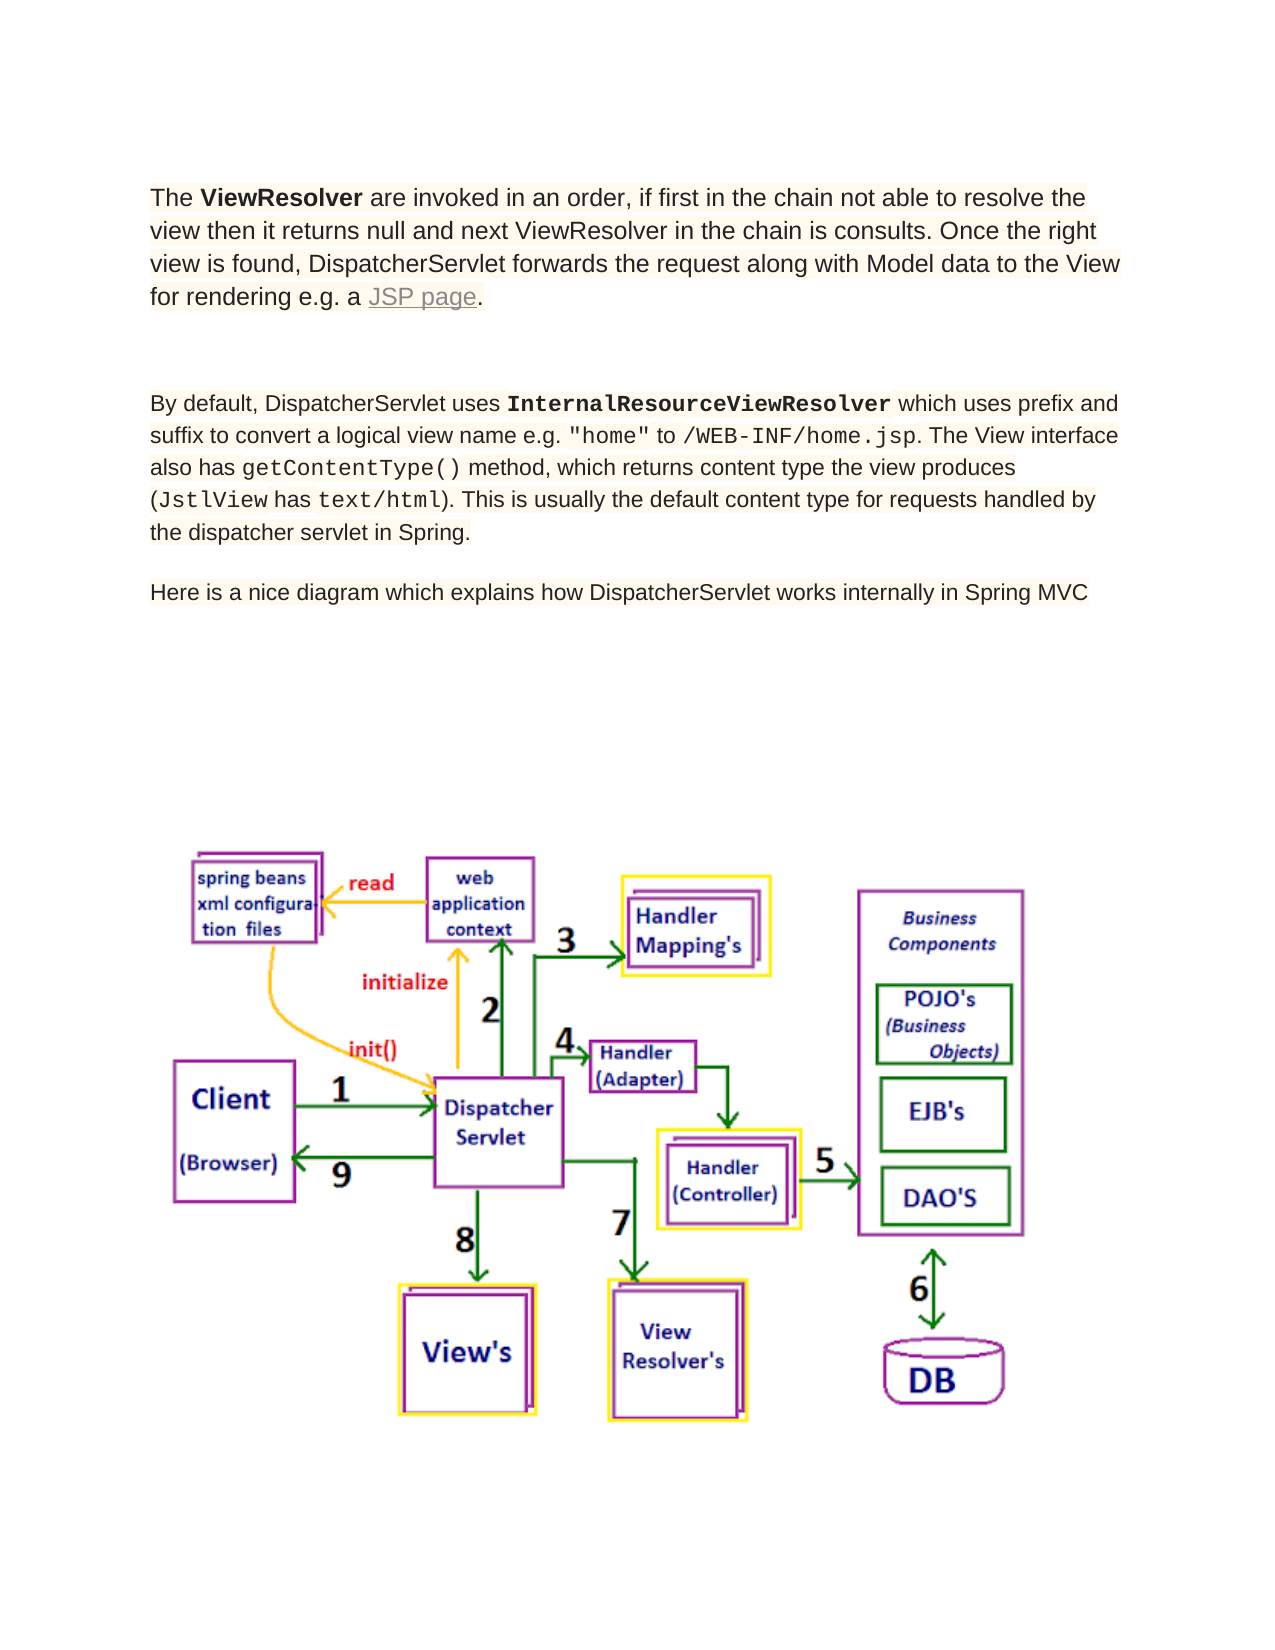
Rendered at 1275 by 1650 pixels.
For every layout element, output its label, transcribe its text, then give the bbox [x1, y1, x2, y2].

text By default, DispatcherServlet uses InternalResourceViewResolver which uses prefix and suffix to convert a logical view name e.g. "home" to /WEB-INF/home.jsp. The View interface also has getContentType() method, which returns content type the view produces (JstlView has text/html). This is usually the default content type for requests handled by the dispatcher servlet in Spring. Here is a nice diagram which explains how DispatcherServlet works internally in Spring MVC [150, 390, 1125, 605]
picture [150, 789, 1125, 1463]
